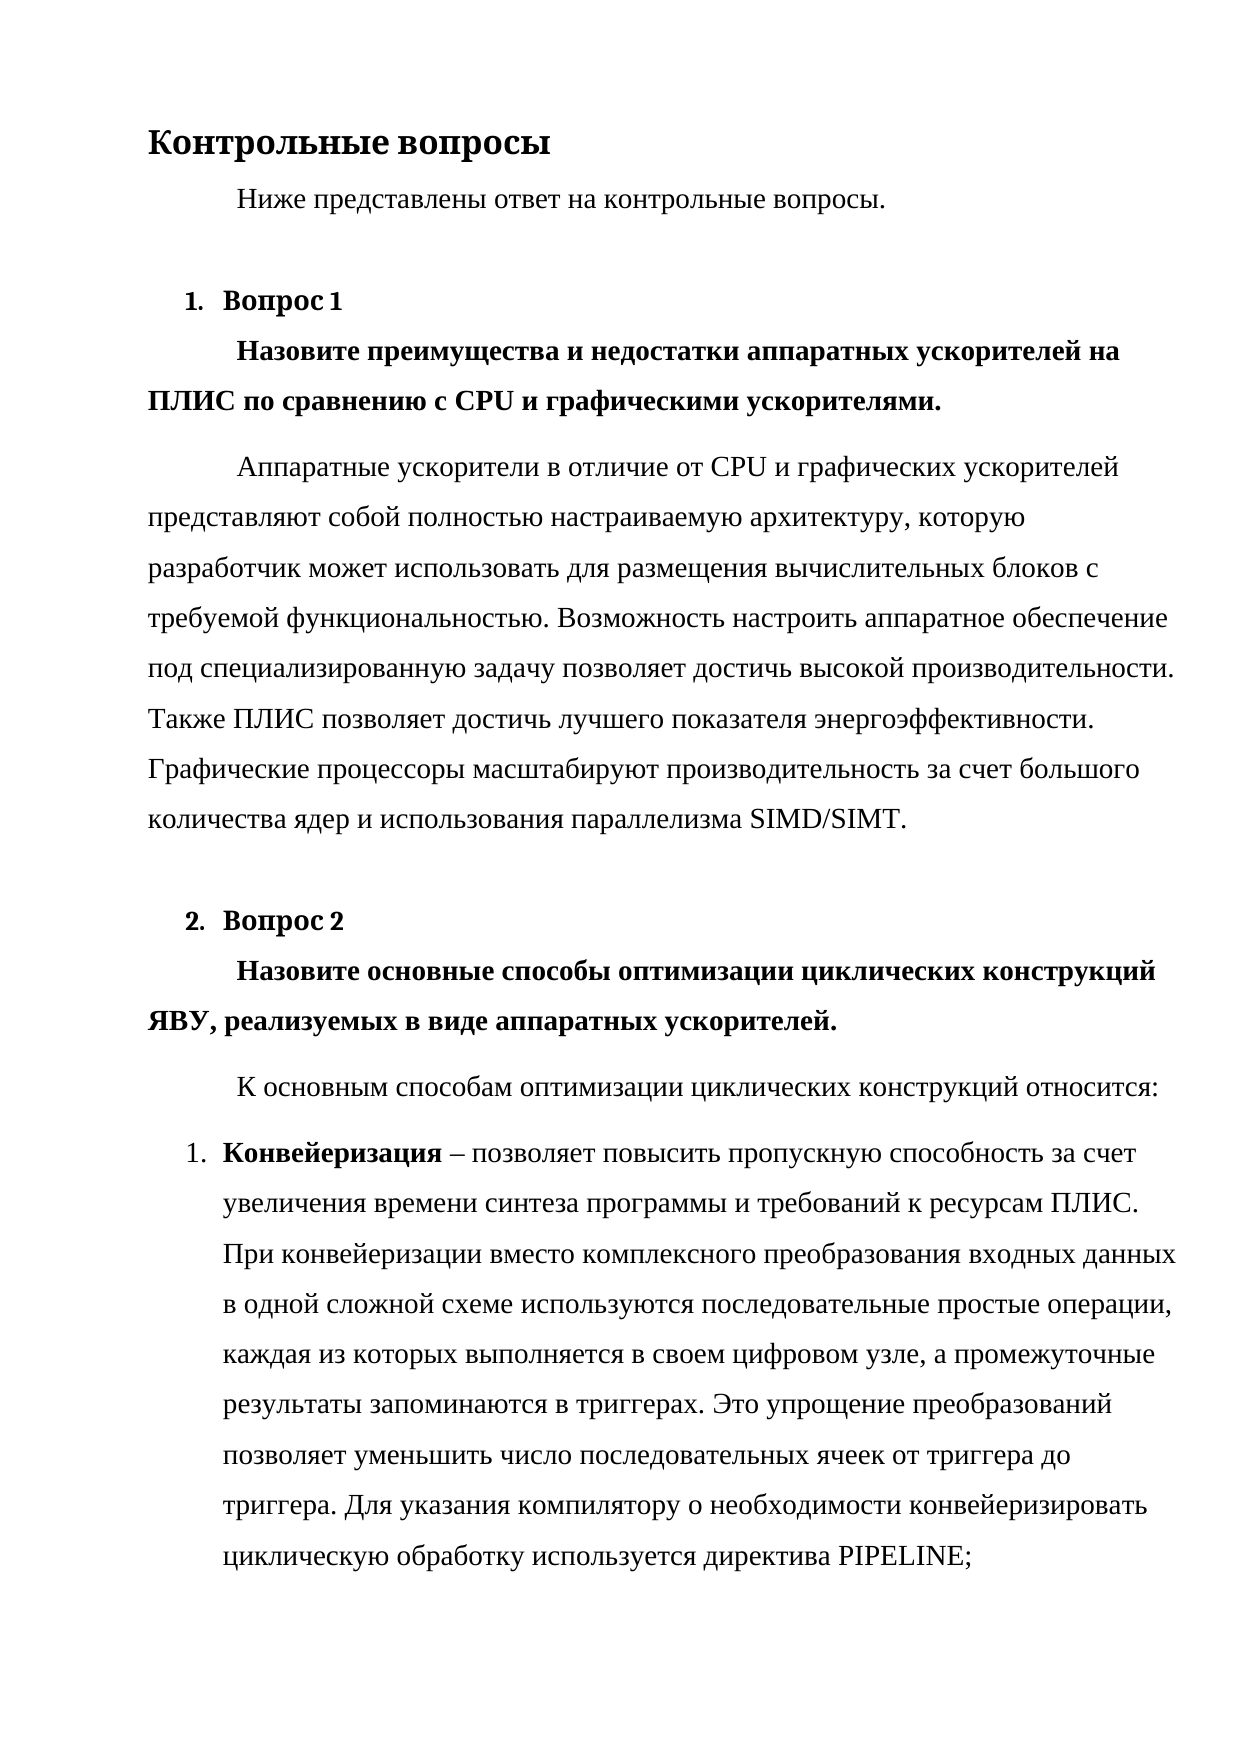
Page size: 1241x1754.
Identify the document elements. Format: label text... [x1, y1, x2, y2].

subtitle Вопрос 1 [185, 286, 1181, 317]
text Назовите основные способы оптимизации циклических конструкций ЯВУ, реализуемых в виде аппаратных ускорителей. [148, 953, 1181, 1037]
text К основным способам оптимизации циклических конструкций относится: [148, 1069, 1181, 1103]
subtitle Вопрос 2 [185, 906, 1181, 937]
subtitle Контрольные вопросы [148, 124, 1181, 162]
text Назовите преимущества и недостатки аппаратных ускорителей на ПЛИС по сравнению с CPU и графическими ускорителями. [148, 333, 1181, 417]
list Конвейеризация – позволяет повысить пропускную способность за счет увеличения времени синтеза программы и требований к ресурсам ПЛИС. При конвейеризации вместо комплексного преобразования входных данных в одной сложной схеме используются последовательные простые операции, каждая из которых выполняется в своем цифровом узле, а промежуточные результаты запоминаются в триггерах. Это упрощение преобразований позволяет уменьшить число последовательных ячеек от триггера до триггера. Для указания компилятору о необходимости конвейеризировать циклическую обработку используется директива PIPELINE; [185, 1135, 1181, 1571]
text Ниже представлены ответ на контрольные вопросы. [148, 182, 1181, 215]
text Аппаратные ускорители в отличие от CPU и графических ускорителей представляют собой полностью настраиваемую архитектуру, которую разработчик может использовать для размещения вычислительных блоков с требуемой функциональностью. Возможность настроить аппаратное обеспечение под специализированную задачу позволяет достичь высокой производительности. Также ПЛИС позволяет достичь лучшего показателя энергоэффективности. Графические процессоры масштабируют производительность за счет большого количества ядер и использования параллелизма SIMD/SIMT. [148, 449, 1181, 835]
